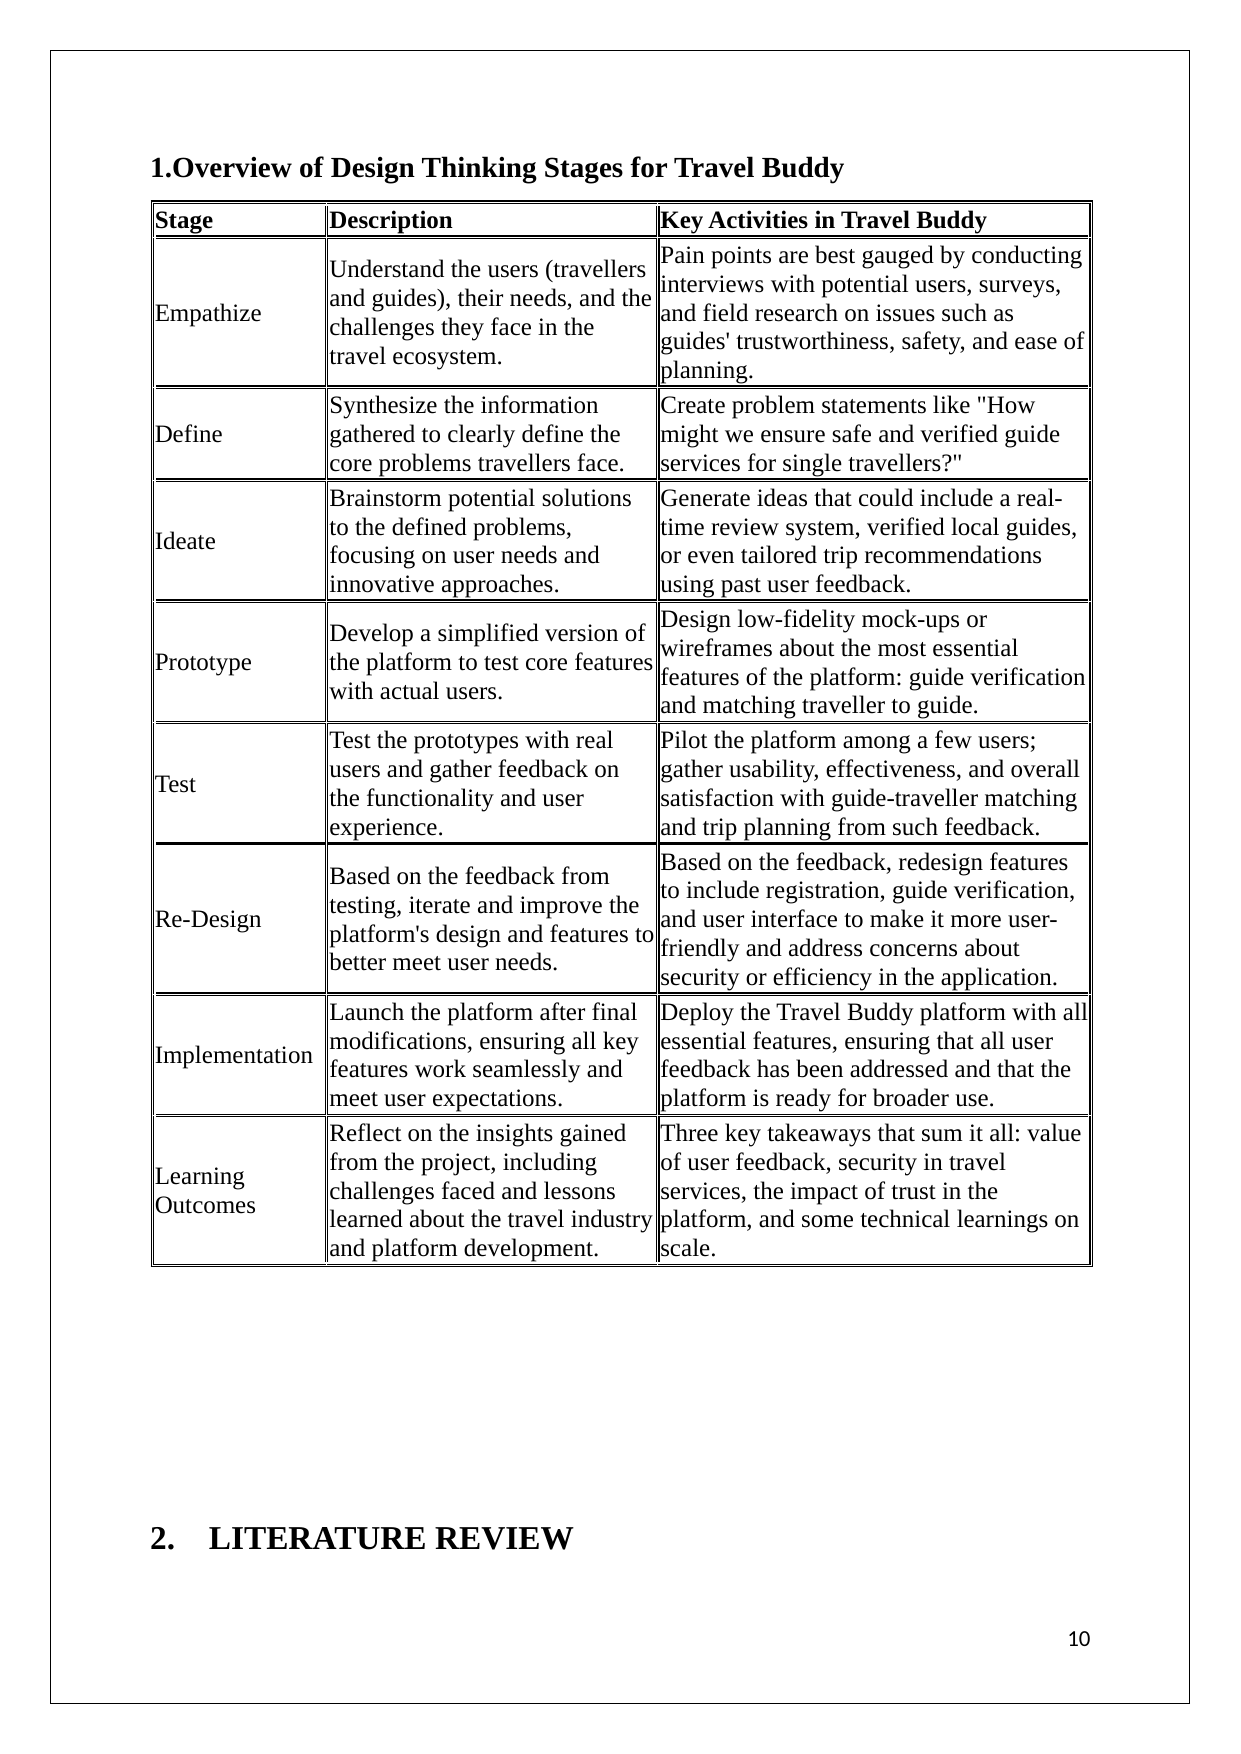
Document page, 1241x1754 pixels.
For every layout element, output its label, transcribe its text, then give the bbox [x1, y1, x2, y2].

table_cell Develop a simplified version of the platform to test core features with actual users. [328, 603, 656, 721]
table_cell Learning Outcomes [154, 1114, 327, 1264]
table_cell Create problem statements like "How might we ensure safe and verified guide services for single travellers?" [660, 385, 1090, 478]
table_cell Prototype [154, 599, 325, 721]
table_cell Synthesize the information gathered to clearly define the core problems travellers face. [328, 389, 656, 478]
table_cell Test [152, 721, 327, 842]
table_header Key Activities in Travel Buddy [658, 204, 1089, 235]
table_cell Reflect on the insights gained from the project, including challenges faced and lessons learned about the travel industry and platform development. [327, 1114, 658, 1264]
table_cell Pilot the platform among a few users; gather usability, effectiveness, and overall satisfaction with guide-traveller matching and trip planning from such feedback. [658, 721, 1091, 842]
table_header Description [327, 202, 658, 235]
table_cell Brainstorm potential solutions to the defined problems, focusing on user needs and innovative approaches. [328, 482, 656, 599]
table_cell Ideate [154, 478, 325, 599]
table_cell Generate ideas that could include a real-time review system, verified local guides, or even tailored trip recommendations using past user feedback. [660, 478, 1090, 599]
table_cell Test the prototypes with real users and gather feedback on the functionality and user experience. [328, 724, 656, 842]
table_header Stage [154, 204, 327, 235]
table_cell Based on the feedback, redesign features to include registration, guide verification, and user interface to make it more user-friendly and address concerns about security or efficiency in the application. [660, 842, 1089, 992]
list LITERATURE REVIEW [150, 1518, 1090, 1556]
table_cell Empathize [154, 235, 325, 385]
table_cell Deploy the Travel Buddy platform with all essential features, ensuring that all user feedback has been addressed and that the platform is ready for broader use. [660, 992, 1090, 1113]
table_cell Pain points are best gauged by conducting interviews with potential users, surveys, and field research on issues such as guides' trustworthiness, safety, and ease of planning. [660, 235, 1090, 385]
table_cell Design low-fidelity mock-ups or wireframes about the most essential features of the platform: guide verification and matching traveller to guide. [660, 599, 1090, 721]
table_cell Implementation [154, 992, 325, 1113]
table_cell Three key takeaways that sum it all: value of user feedback, security in travel services, the impact of trust in the platform, and some technical learnings on scale. [658, 1114, 1090, 1264]
table_cell Launch the platform after final modifications, ensuring all key features work seamlessly and meet user expectations. [328, 996, 656, 1113]
table_cell Understand the users (travellers and guides), their needs, and the challenges they face in the travel ecosystem. [328, 239, 656, 385]
text 1.Overview of Design Thinking Stages for Travel Buddy [150, 150, 1090, 183]
table_cell Based on the feedback from testing, iterate and improve the platform's design and features to better meet user needs. [328, 845, 656, 992]
table_cell Define [154, 385, 325, 478]
table_cell Re-Design [154, 842, 325, 992]
